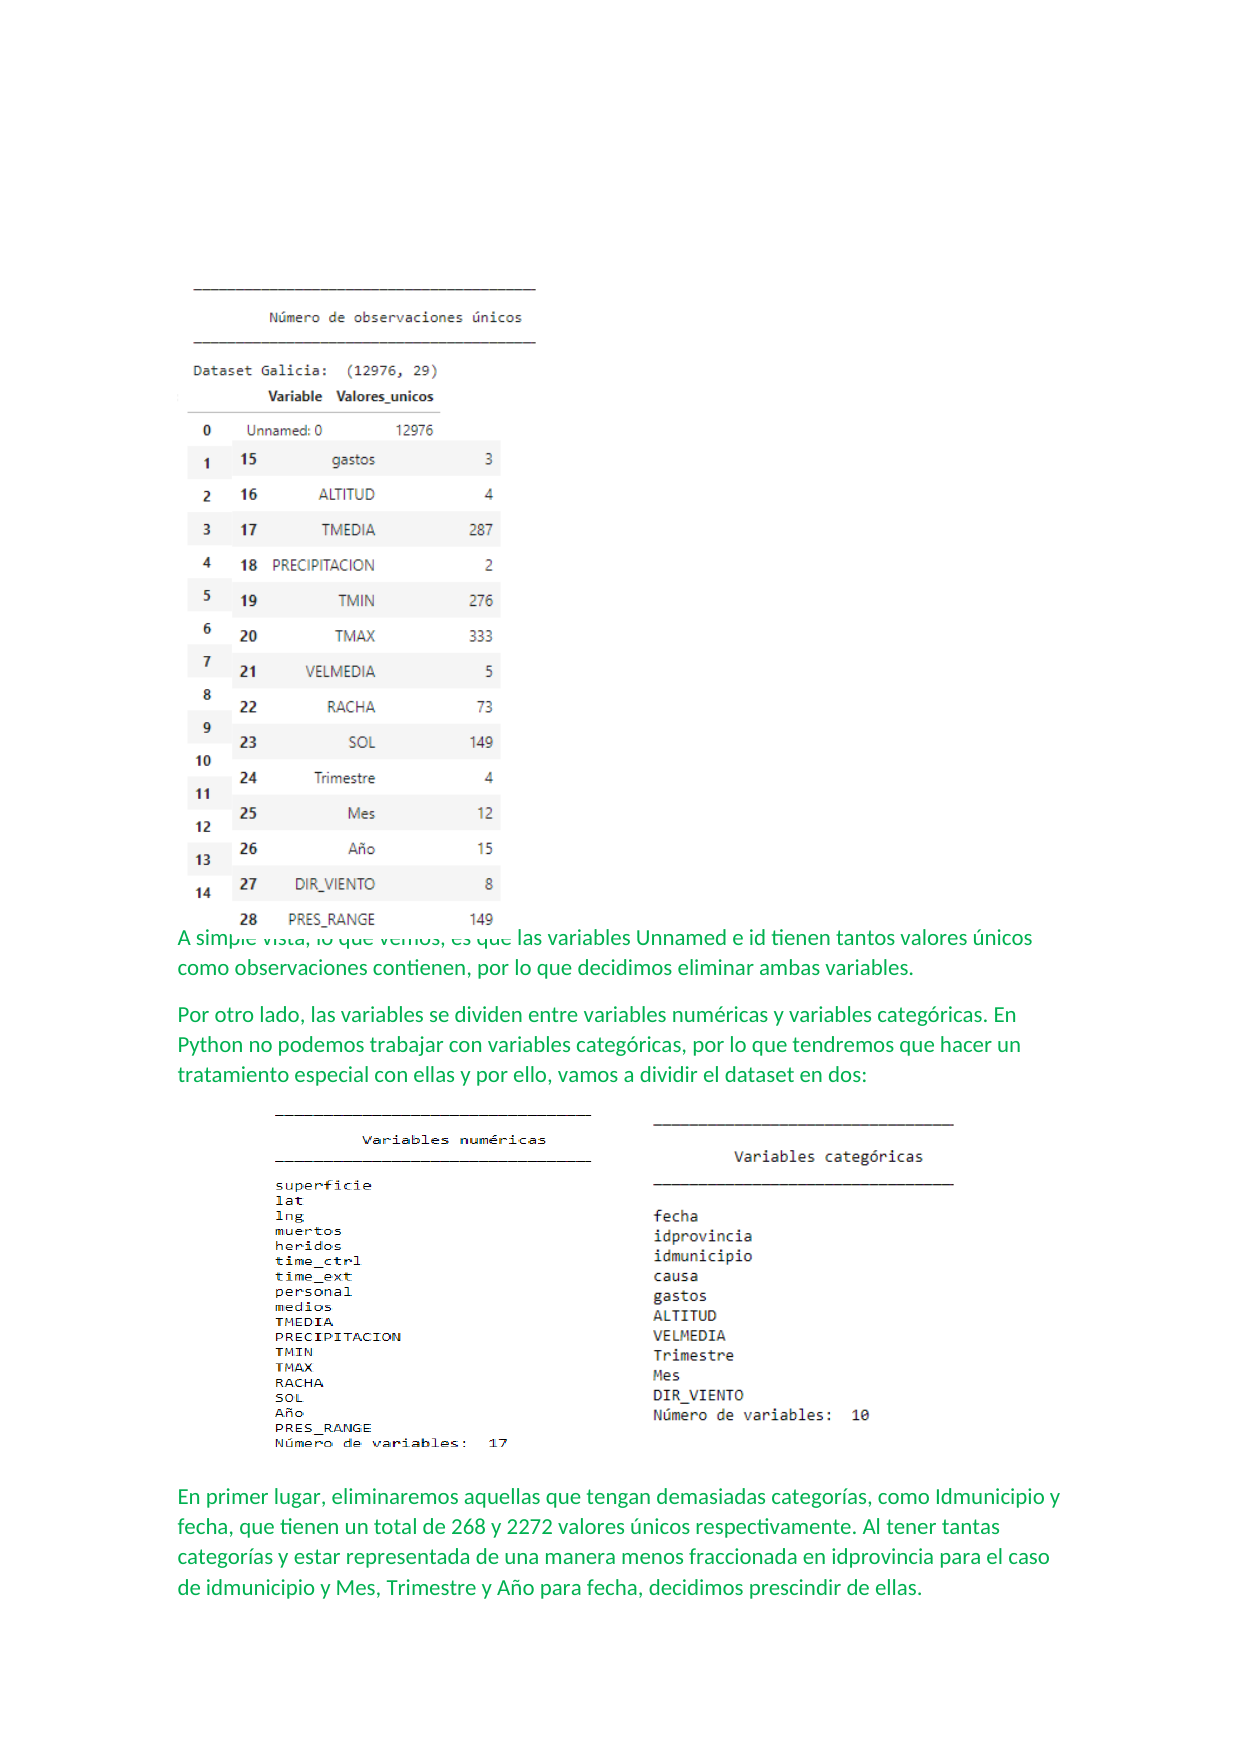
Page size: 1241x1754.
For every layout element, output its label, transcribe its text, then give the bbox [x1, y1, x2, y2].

text En primer lugar, eliminaremos aquellas que tengan demasiadas categorías, como Idmunicipio y fecha, que tienen un total de 268 y 2272 valores únicos respectivamente. Al tener tantas categorías y estar representada de una manera menos fraccionada en idprovincia para el caso de idmunicipio y Mes, Trimestre y Año para fecha, decidimos prescindir de ellas. [177, 1482, 1063, 1601]
text A simple vista, lo que vemos, es que las variables Unnamed e id tienen tantos valores únicos como observaciones contienen, por lo que decidimos eliminar ambas variables. [177, 923, 1063, 981]
picture [177, 288, 536, 939]
picture [637, 1107, 954, 1439]
picture [271, 1106, 592, 1455]
text Por otro lado, las variables se dividen entre variables numéricas y variables categóricas. En Python no podemos trabajar con variables categóricas, por lo que tendremos que hacer un tratamiento especial con ellas y por ello, vamos a dividir el dataset en dos: [177, 1000, 1063, 1088]
